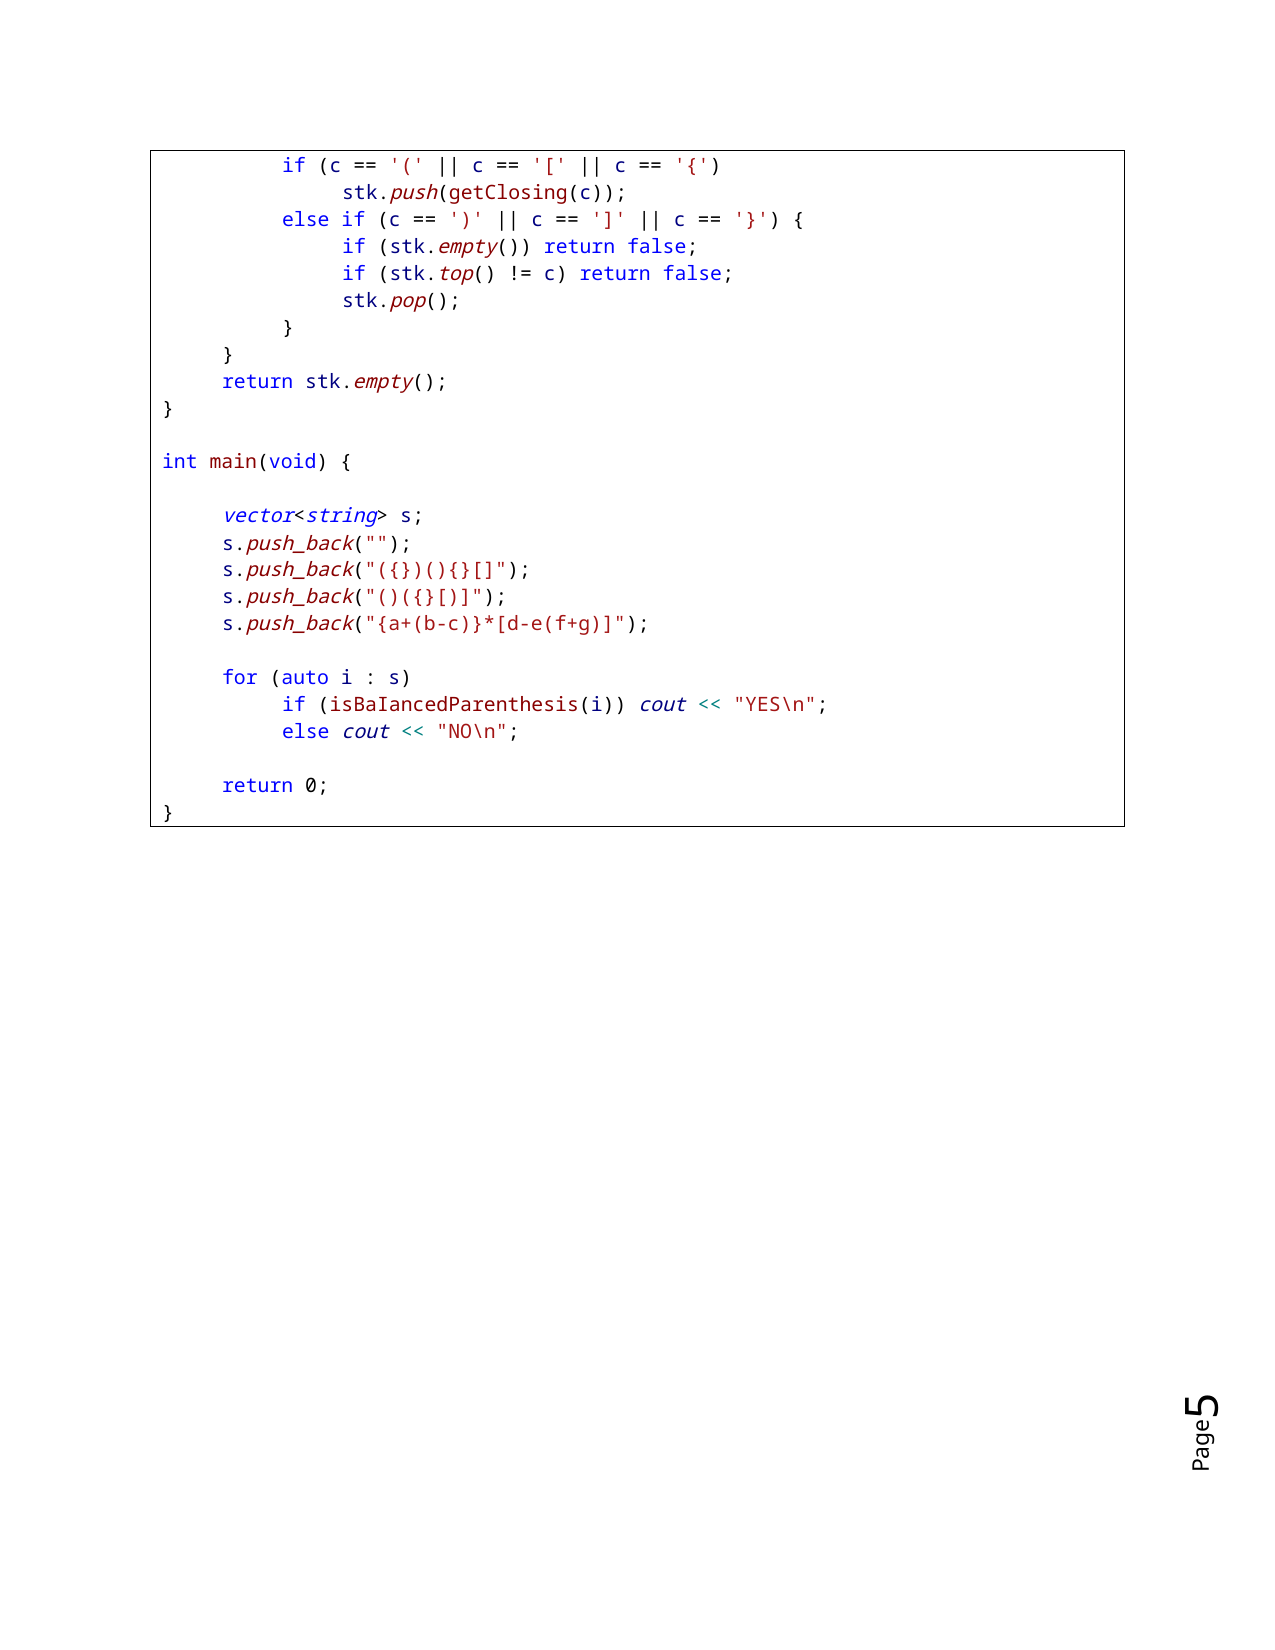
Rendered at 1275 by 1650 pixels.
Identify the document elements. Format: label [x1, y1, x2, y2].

table_header [151, 151, 1124, 826]
